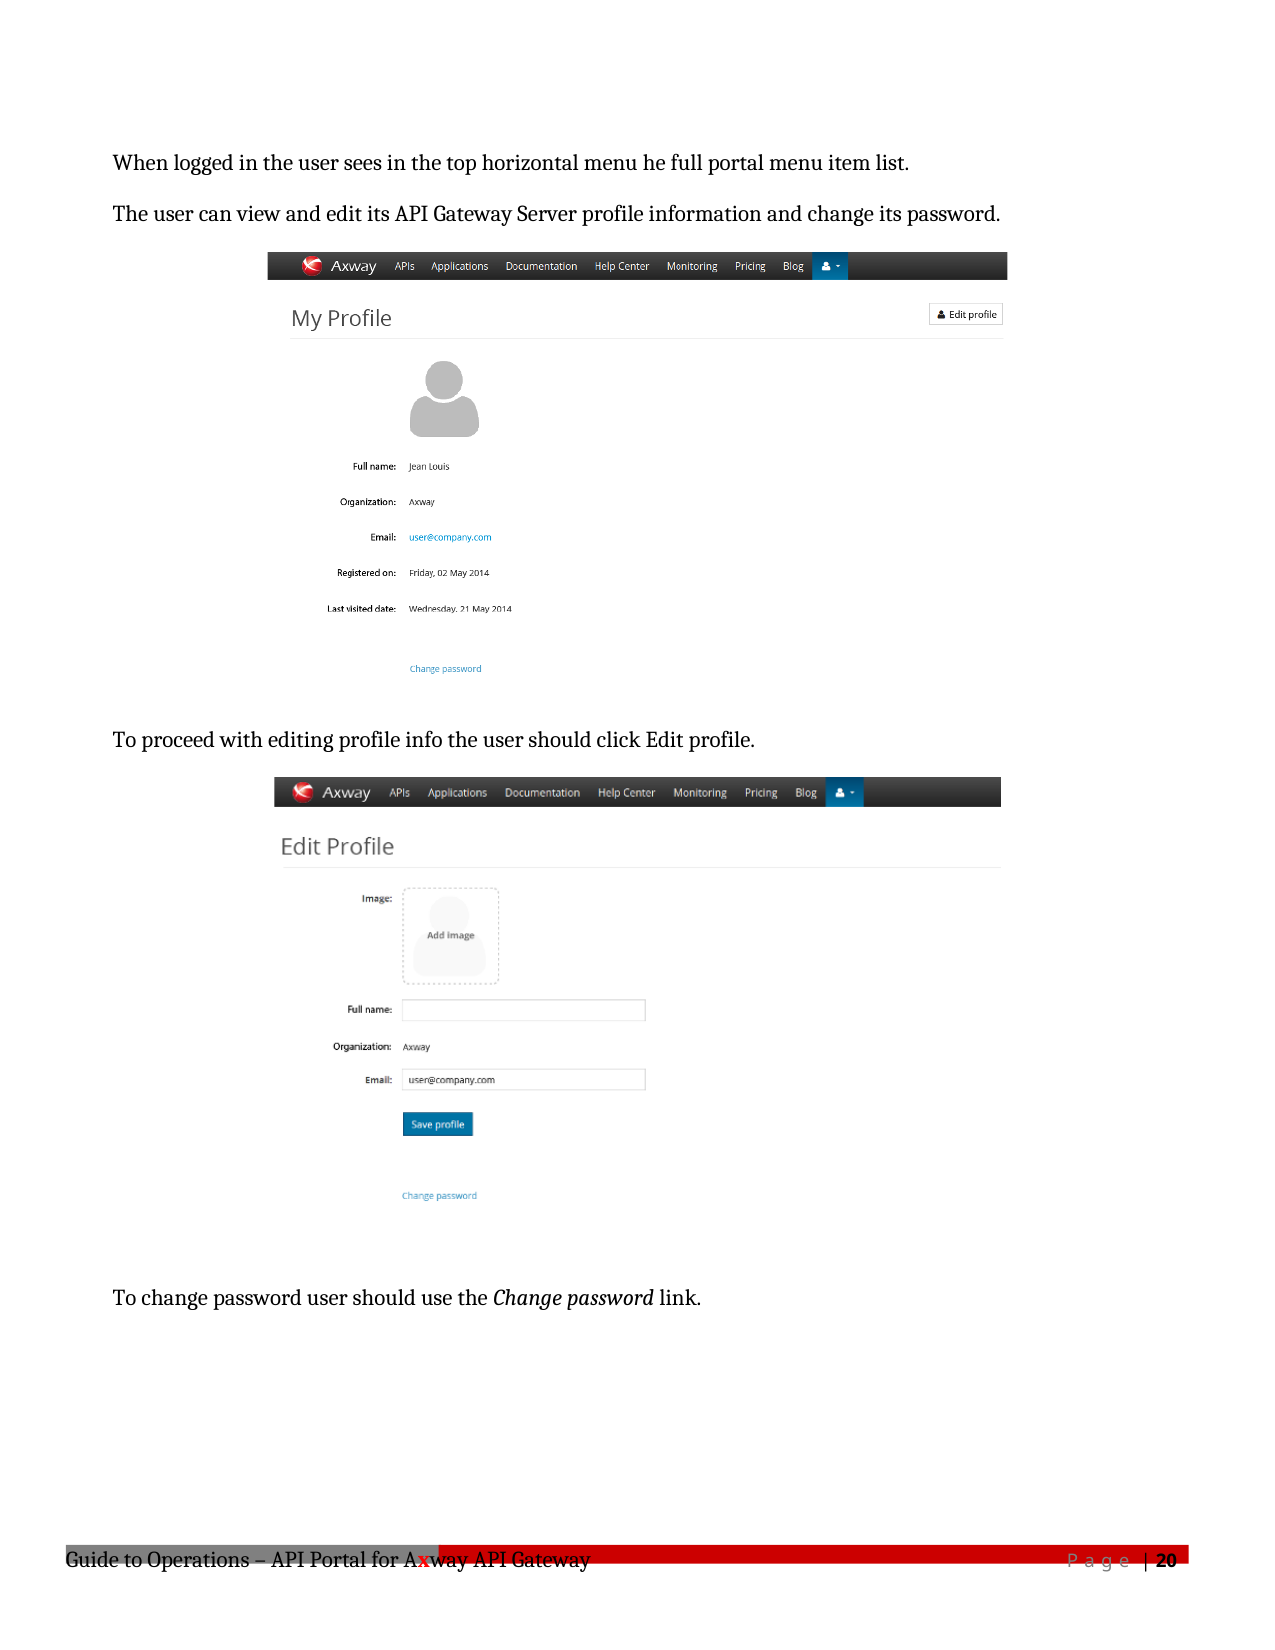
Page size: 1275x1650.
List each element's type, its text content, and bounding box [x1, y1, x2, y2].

picture [274, 777, 1001, 1260]
text The user can view and edit its API Gateway Server profile information and change its password. [112, 201, 1162, 227]
text When logged in the user sees in the top horizontal menu he full portal menu item list. [112, 150, 1162, 176]
text To proceed with editing profile info the user should click Edit profile. [112, 727, 1162, 753]
text To change password user should use the Change password link. [112, 1284, 1162, 1311]
picture [267, 252, 1008, 702]
